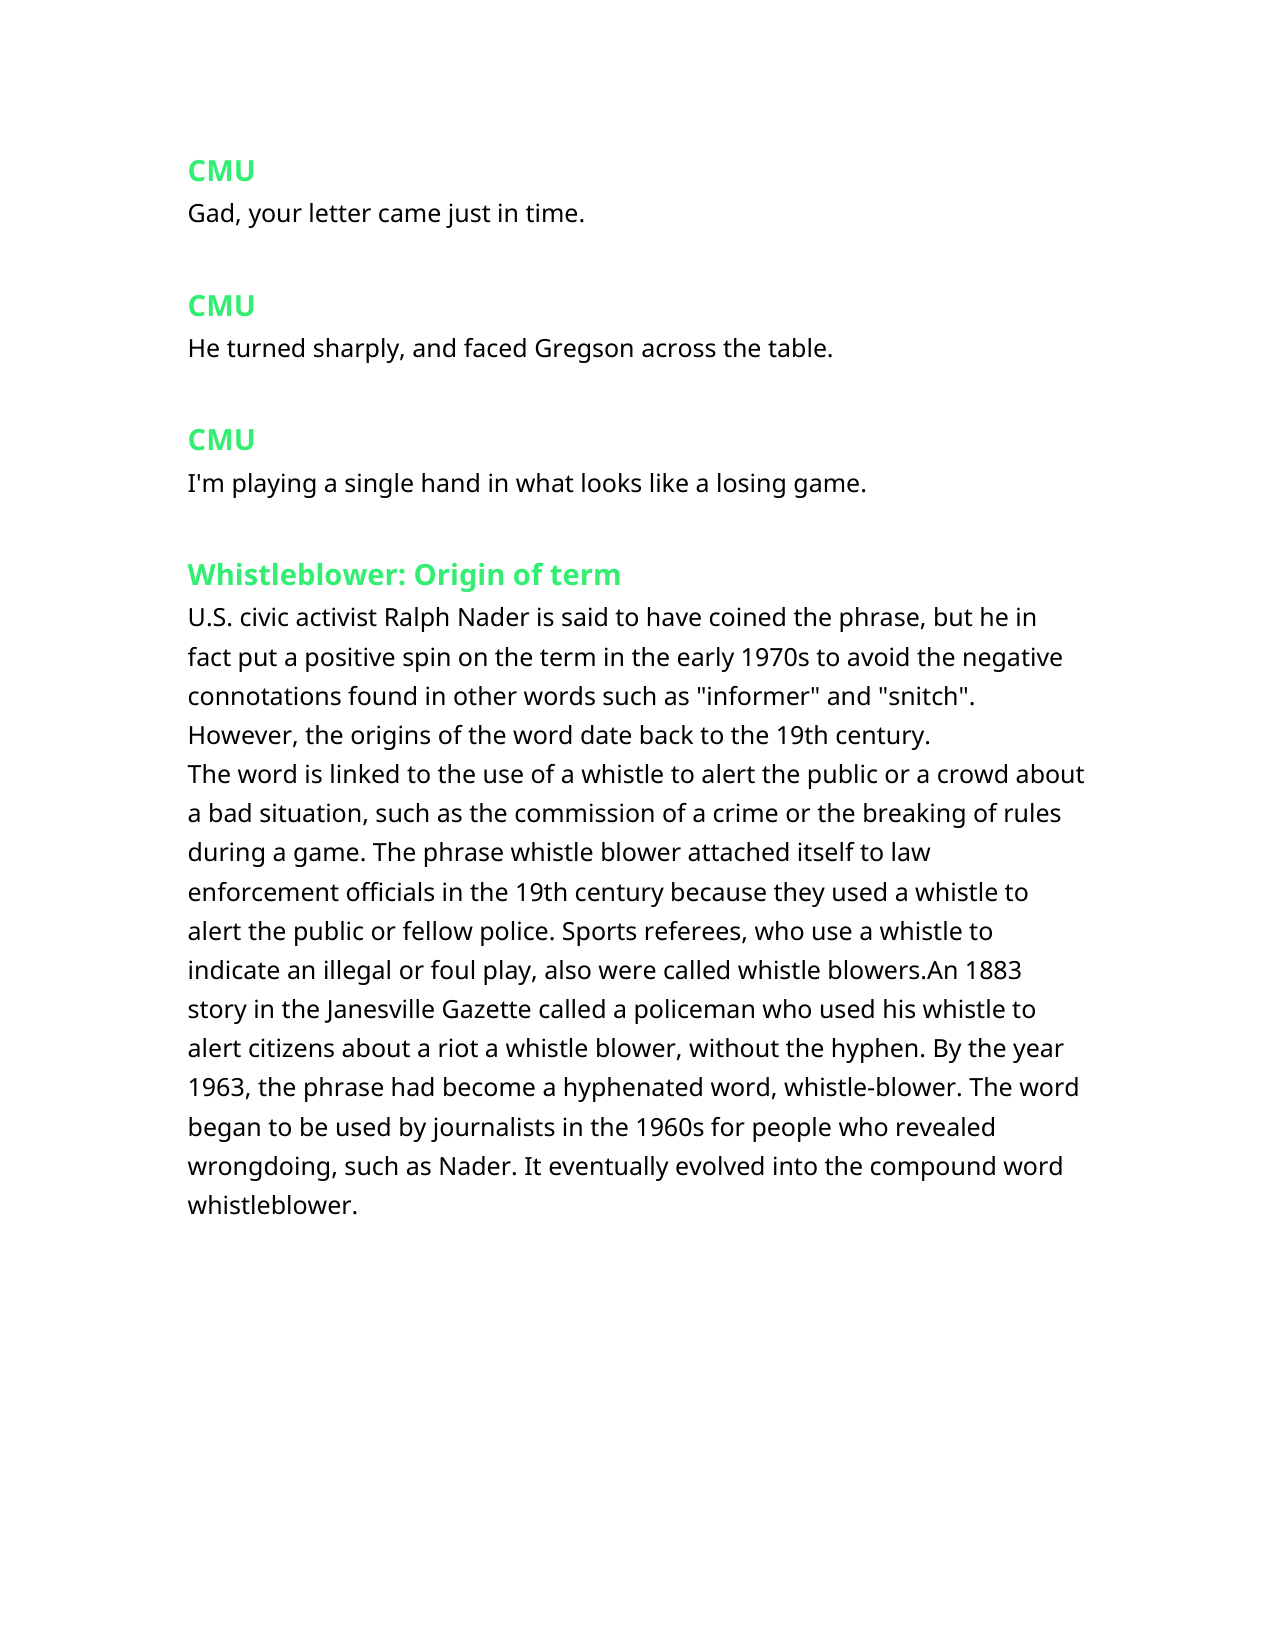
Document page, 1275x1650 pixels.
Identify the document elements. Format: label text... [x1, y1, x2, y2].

subtitle CMU [187, 285, 1087, 324]
subtitle CMU [187, 150, 1087, 190]
text I'm playing a single hand in what looks like a losing game. [187, 465, 1087, 499]
text Gad, your letter came just in time. [187, 196, 1087, 230]
text U.S. civic activist Ralph Nader is said to have coined the phrase, but he in fact put a positive spin on the term in the early 1970s to avoid the negative connotations found in other words such as "informer" and "snitch". However, the origins of the word date back to the 19th century. The word is linked to the use of a whistle to alert the public or a crowd about a bad situation, such as the commission of a crime or the breaking of rules during a game. The phrase whistle blower attached itself to law enforcement officials in the 19th century because they used a whistle to alert the public or fellow police. Sports referees, who use a whistle to indicate an illegal or foul play, also were called whistle blowers.An 1883 story in the Janesville Gazette called a policeman who used his whistle to alert citizens about a riot a whistle blower, without the hyphen. By the year 1963, the phrase had become a hyphenated word, whistle-blower. The word began to be used by journalists in the 1960s for people who revealed wrongdoing, such as Nader. It eventually evolved into the compound word whistleblower. [187, 600, 1087, 1222]
subtitle CMU [187, 419, 1087, 459]
text He turned sharply, and faced Gregson across the table. [187, 330, 1087, 364]
subtitle Whistleblower: Origin of term [187, 554, 1087, 594]
